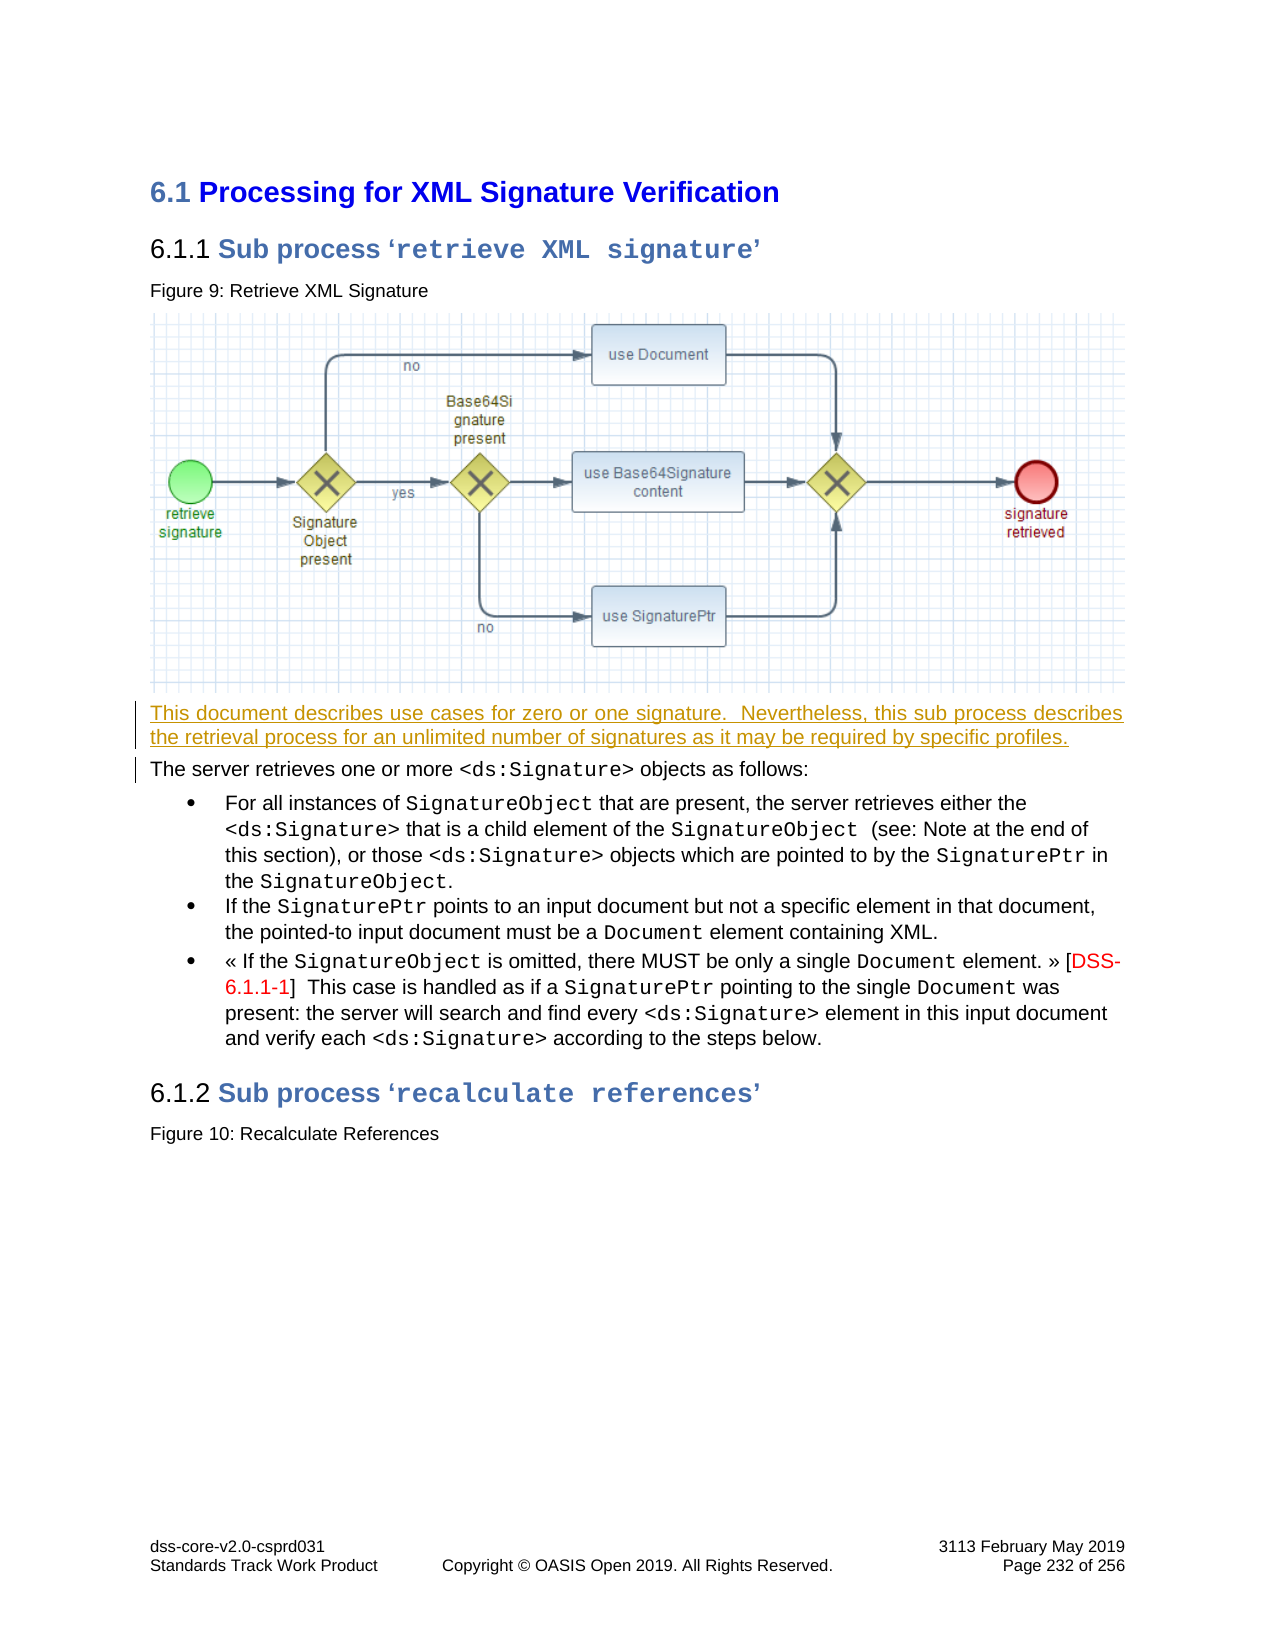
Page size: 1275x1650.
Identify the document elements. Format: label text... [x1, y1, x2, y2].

subtitle Processing for XML Signature Verification [150, 175, 1125, 208]
text Figure 10: Recalculate References [150, 1123, 1125, 1145]
list For all instances of SignatureObject that are present, the server retrieves either the <ds:Signature> that is a child element of the SignatureObject (see: Note at the end of this section), or those <ds:Signature> objects which are pointed to by the SignaturePtr in the SignatureObject. [187, 791, 1125, 894]
picture [150, 313, 1125, 693]
list If the SignaturePtr points to an input document but not a specific element in that document, the pointed-to input document must be a Document element containing XML. [187, 894, 1125, 946]
text Figure 9: Retrieve XML Signature [150, 279, 1125, 301]
subtitle Sub process ‘retrieve XML signature’ [150, 233, 1125, 267]
list « If the SignatureObject is omitted, there MUST be only a single Document element. » [DSS-6.1.1-1] This case is handled as if a SignaturePtr pointing to the single Document was present: the server will search and find every <ds:Signature> element in this input document and verify each <ds:Signature> according to the steps below. [187, 946, 1125, 1052]
subtitle Sub process ‘recalculate references’ [150, 1077, 1125, 1111]
text The server retrieves one or more <ds:Signature> objects as follows: [150, 757, 1125, 783]
